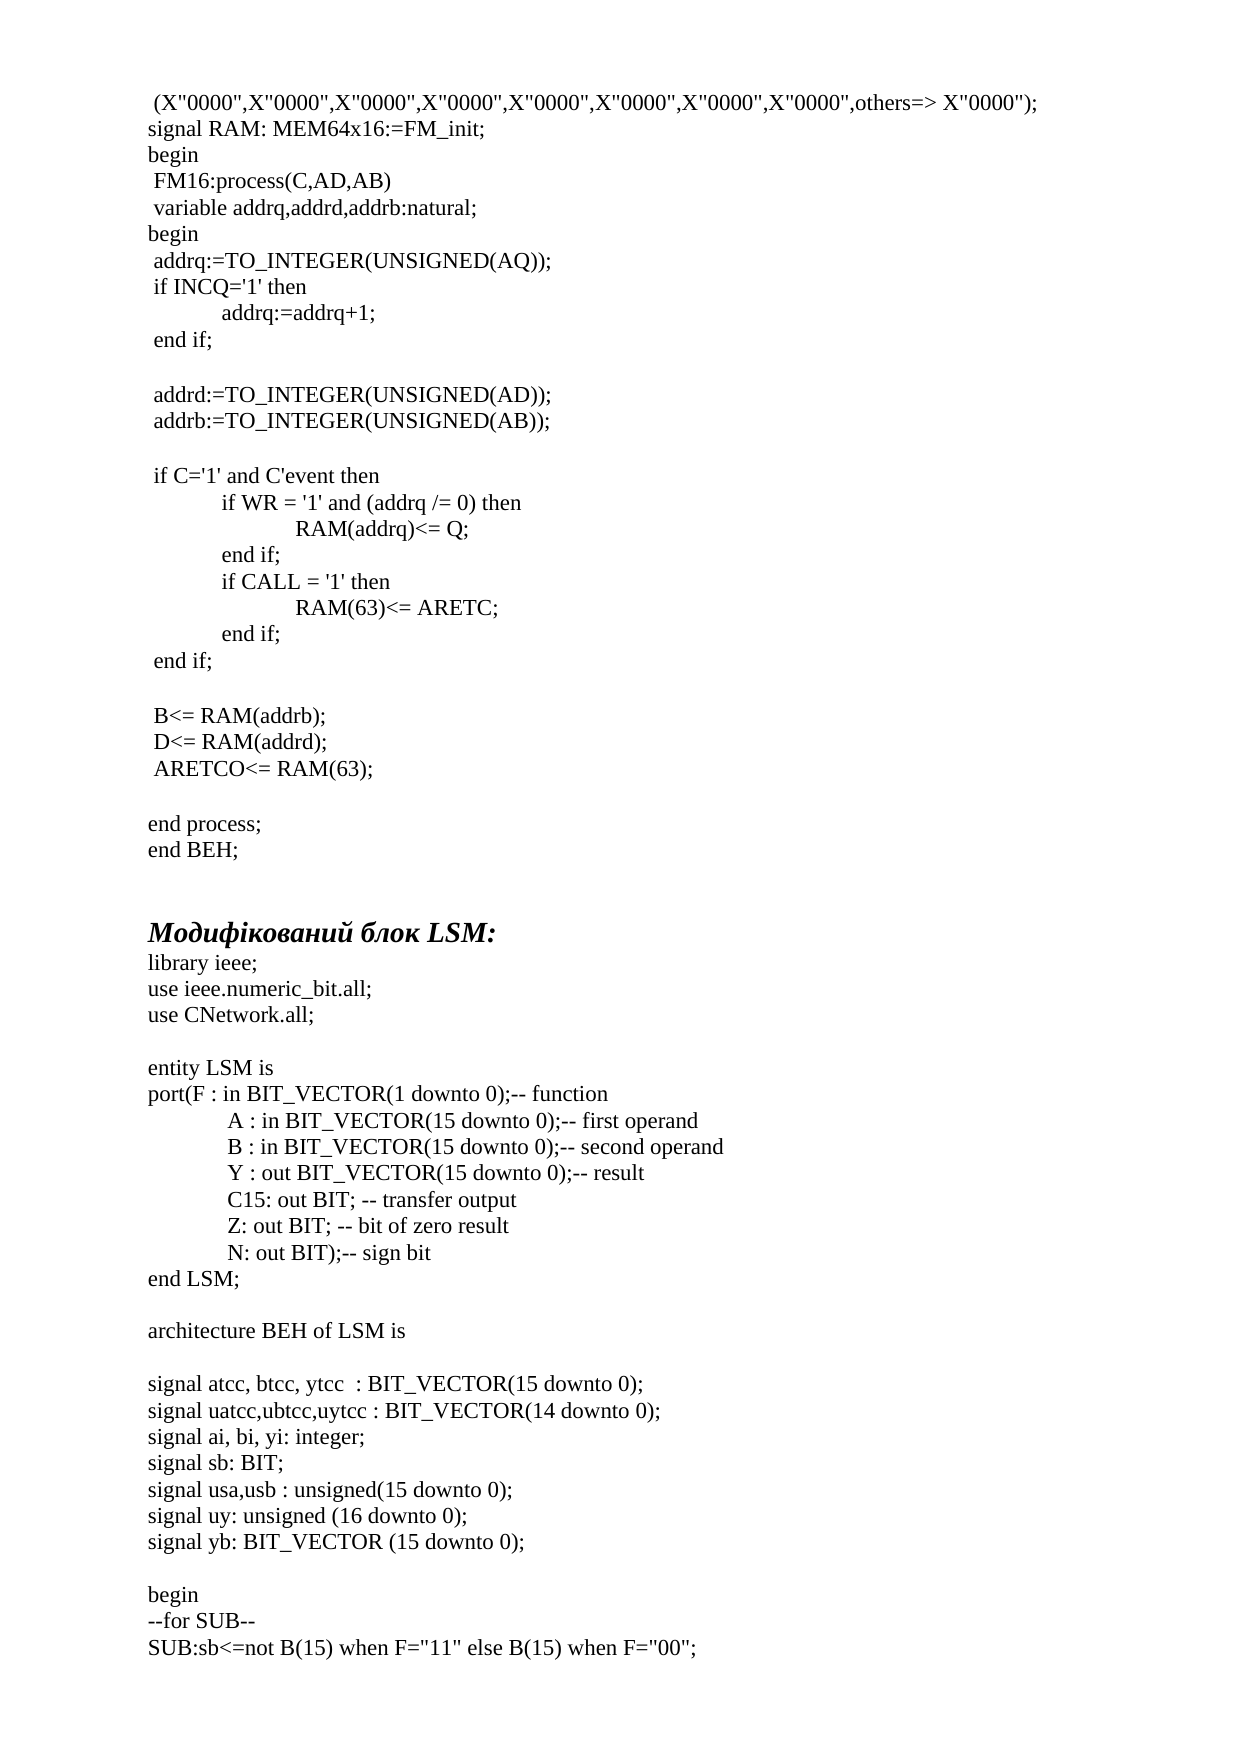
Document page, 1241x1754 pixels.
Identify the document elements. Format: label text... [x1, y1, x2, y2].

text end if; [148, 620, 1152, 647]
text FM16:process(C,AD,AB) [148, 168, 1152, 194]
text if CALL = '1' then [148, 568, 1152, 594]
text end if; [148, 541, 1152, 568]
text use CNetwork.all; [148, 1001, 1152, 1028]
text signal yb: BIT_VECTOR (15 downto 0); [148, 1528, 1152, 1555]
text --for SUB-- [148, 1607, 1152, 1634]
text SUB:sb<=not B(15) when F="11" else B(15) when F="00"; [148, 1634, 1152, 1660]
text D<= RAM(addrd); [148, 728, 1152, 754]
text variable addrq,addrd,addrb:natural; [148, 194, 1152, 220]
text if INCQ='1' then [148, 273, 1152, 299]
text N: out BIT);-- sign bit [148, 1238, 1152, 1265]
text architecture BEH of LSM is [148, 1318, 1152, 1344]
text C15: out BIT; -- transfer output [148, 1186, 1152, 1212]
text end process; [148, 810, 1152, 836]
text begin [148, 141, 1152, 168]
text Y : out BIT_VECTOR(15 downto 0);-- result [148, 1159, 1152, 1186]
text if WR = '1' and (addrq /= 0) then [148, 489, 1152, 515]
text signal uy: unsigned (16 downto 0); [148, 1502, 1152, 1528]
text signal RAM: MEM64x16:=FM_init; [148, 115, 1152, 141]
text RAM(63)<= ARETC; [148, 594, 1152, 620]
text (X"0000",X"0000",X"0000",X"0000",X"0000",X"0000",X"0000",X"0000",others=> X"0000"); [148, 88, 1152, 115]
text signal sb: BIT; [148, 1449, 1152, 1476]
text RAM(addrq)<= Q; [148, 515, 1152, 541]
text library ieee; [148, 949, 1152, 975]
text end BEH; [148, 836, 1152, 862]
text Z: out BIT; -- bit of zero result [148, 1212, 1152, 1238]
text addrb:=TO_INTEGER(UNSIGNED(AB)); [148, 407, 1152, 433]
text addrq:=TO_INTEGER(UNSIGNED(AQ)); [148, 247, 1152, 273]
text begin [148, 1581, 1152, 1607]
text end LSM; [148, 1265, 1152, 1291]
text signal atcc, btcc, ytcc : BIT_VECTOR(15 downto 0); [148, 1370, 1152, 1397]
text signal ai, bi, yi: integer; [148, 1423, 1152, 1449]
text B : in BIT_VECTOR(15 downto 0);-- second operand [148, 1133, 1152, 1159]
text signal uatcc,ubtcc,uytcc : BIT_VECTOR(14 downto 0); [148, 1397, 1152, 1423]
text Модифікований блок LSM: [148, 915, 1152, 949]
text end if; [148, 647, 1152, 673]
text entity LSM is [148, 1054, 1152, 1080]
text port(F : in BIT_VECTOR(1 downto 0);-- function [148, 1080, 1152, 1107]
text ARETCO<= RAM(63); [148, 754, 1152, 781]
text B<= RAM(addrb); [148, 702, 1152, 728]
text signal usa,usb : unsigned(15 downto 0); [148, 1476, 1152, 1502]
text if C='1' and C'event then [148, 462, 1152, 489]
text A : in BIT_VECTOR(15 downto 0);-- first operand [148, 1107, 1152, 1133]
text end if; [148, 326, 1152, 352]
text addrq:=addrq+1; [148, 299, 1152, 326]
text begin [148, 220, 1152, 247]
text use ieee.numeric_bit.all; [148, 975, 1152, 1001]
text addrd:=TO_INTEGER(UNSIGNED(AD)); [148, 381, 1152, 407]
